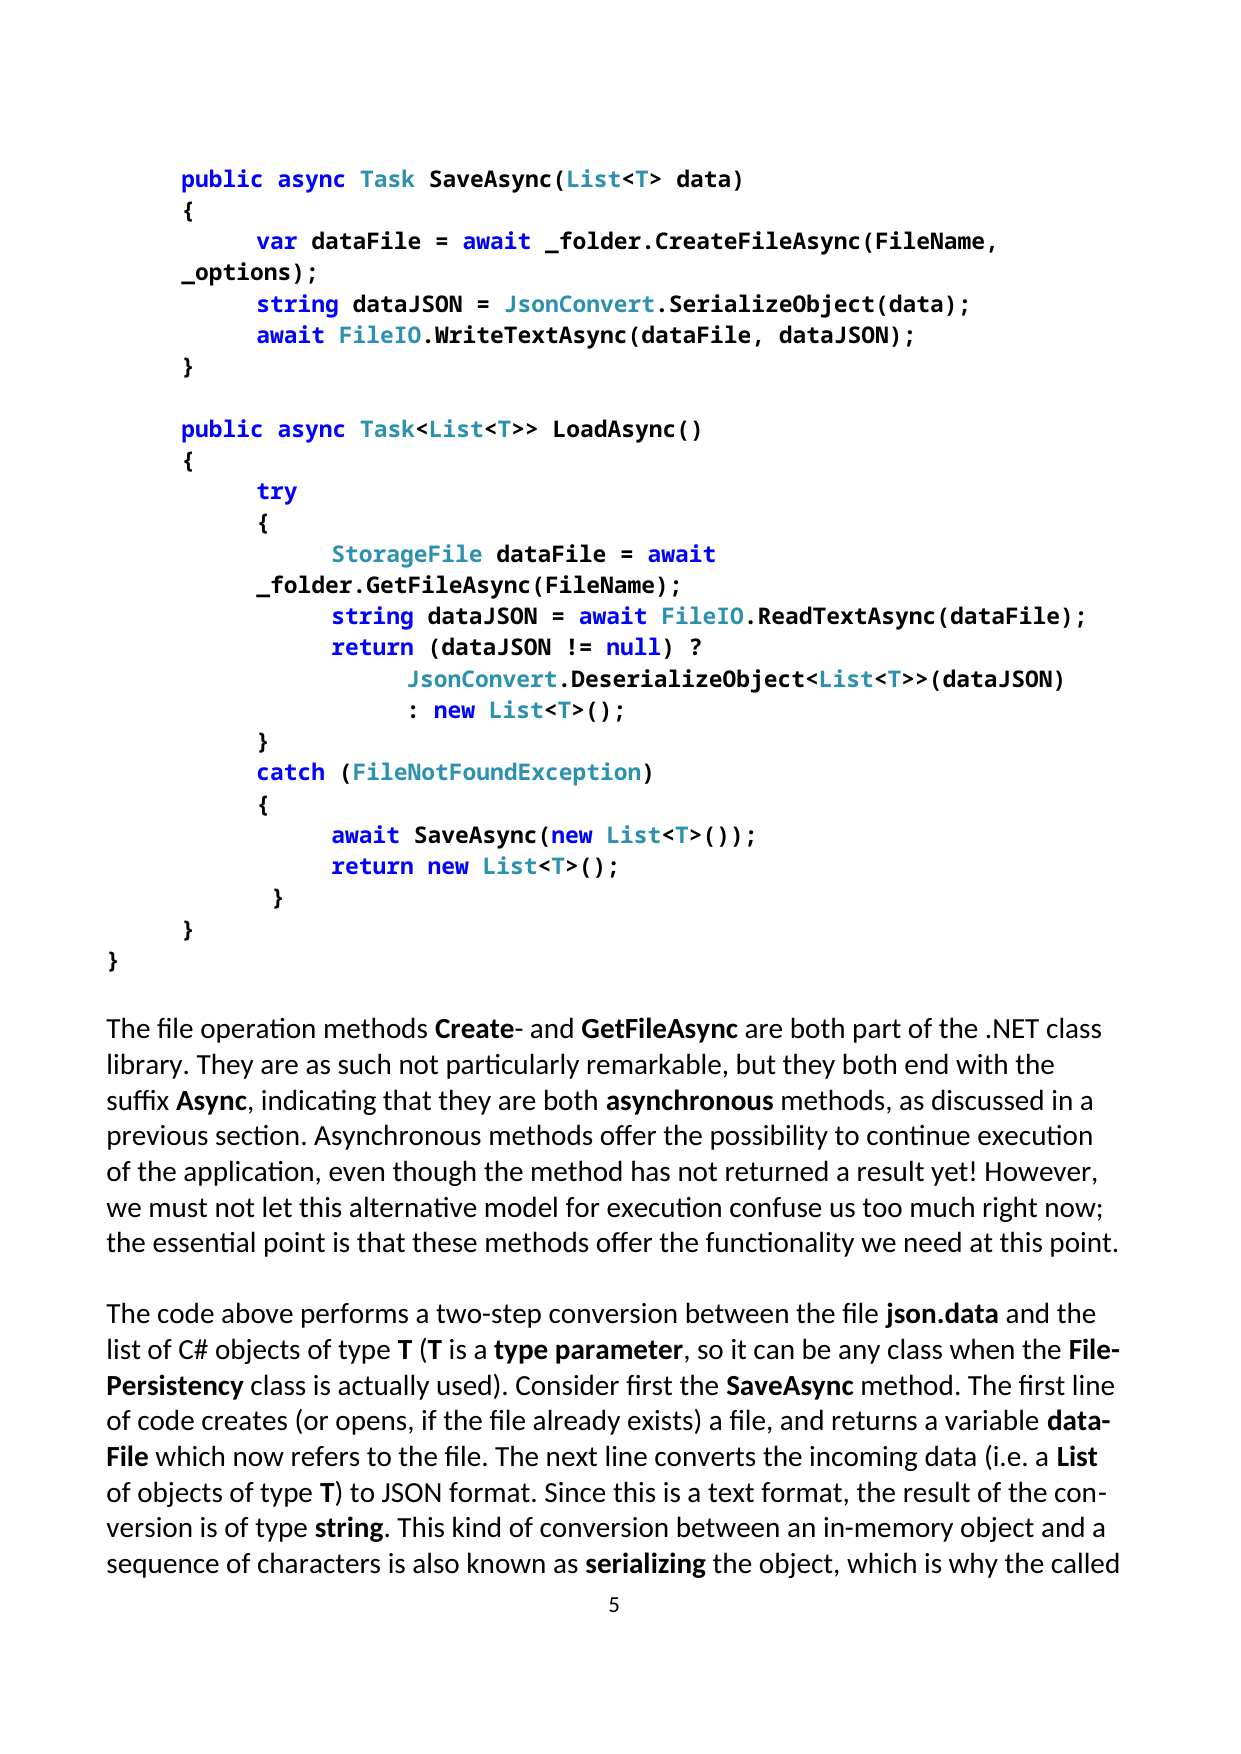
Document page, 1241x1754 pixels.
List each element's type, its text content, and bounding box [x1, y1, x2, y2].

text StorageFile dataFile = await _folder.GetFileAsync(FileName); [256, 537, 1121, 600]
text } [106, 881, 1121, 912]
text The file operation methods Create- and GetFileAsync are both part of the .NET class library. They are as such not particularly remarkable, but they both end with the suffix Async, indicating that they are both asynchronous methods, as discussed in a previous section. Asynchronous methods offer the possibility to continue execution of the application, even though the method has not returned a result yet! However, we must not let this alternative model for execution confuse us too much right now; the essential point is that these methods offer the functionality we need at this point. [106, 1011, 1121, 1260]
text string dataJSON = await FileIO.ReadTextAsync(dataFile); [256, 600, 1121, 631]
text public async Task SaveAsync(List<T> data) [106, 162, 1121, 194]
text } [106, 944, 1121, 975]
text { [181, 506, 1121, 537]
text try [181, 475, 1121, 506]
text public async Task<List<T>> LoadAsync() [106, 412, 1121, 444]
text catch (FileNotFoundException) [181, 756, 1121, 787]
text return (dataJSON != null) ? [256, 631, 1121, 662]
text { [106, 444, 1121, 475]
text } [106, 912, 1121, 944]
text { [181, 787, 1121, 819]
text return new List<T>(); [256, 850, 1121, 881]
text await SaveAsync(new List<T>()); [256, 819, 1121, 850]
text } [181, 725, 1121, 756]
text } [106, 350, 1121, 381]
text var dataFile = await _folder.CreateFileAsync(FileName, _options); [181, 225, 1121, 287]
text { [106, 194, 1121, 225]
text : new List<T>(); [331, 694, 1121, 725]
text await FileIO.WriteTextAsync(dataFile, dataJSON); [181, 319, 1121, 350]
text string dataJSON = JsonConvert.SerializeObject(data); [181, 287, 1121, 319]
text JsonConvert.DeserializeObject<List<T>>(dataJSON) [331, 662, 1121, 694]
